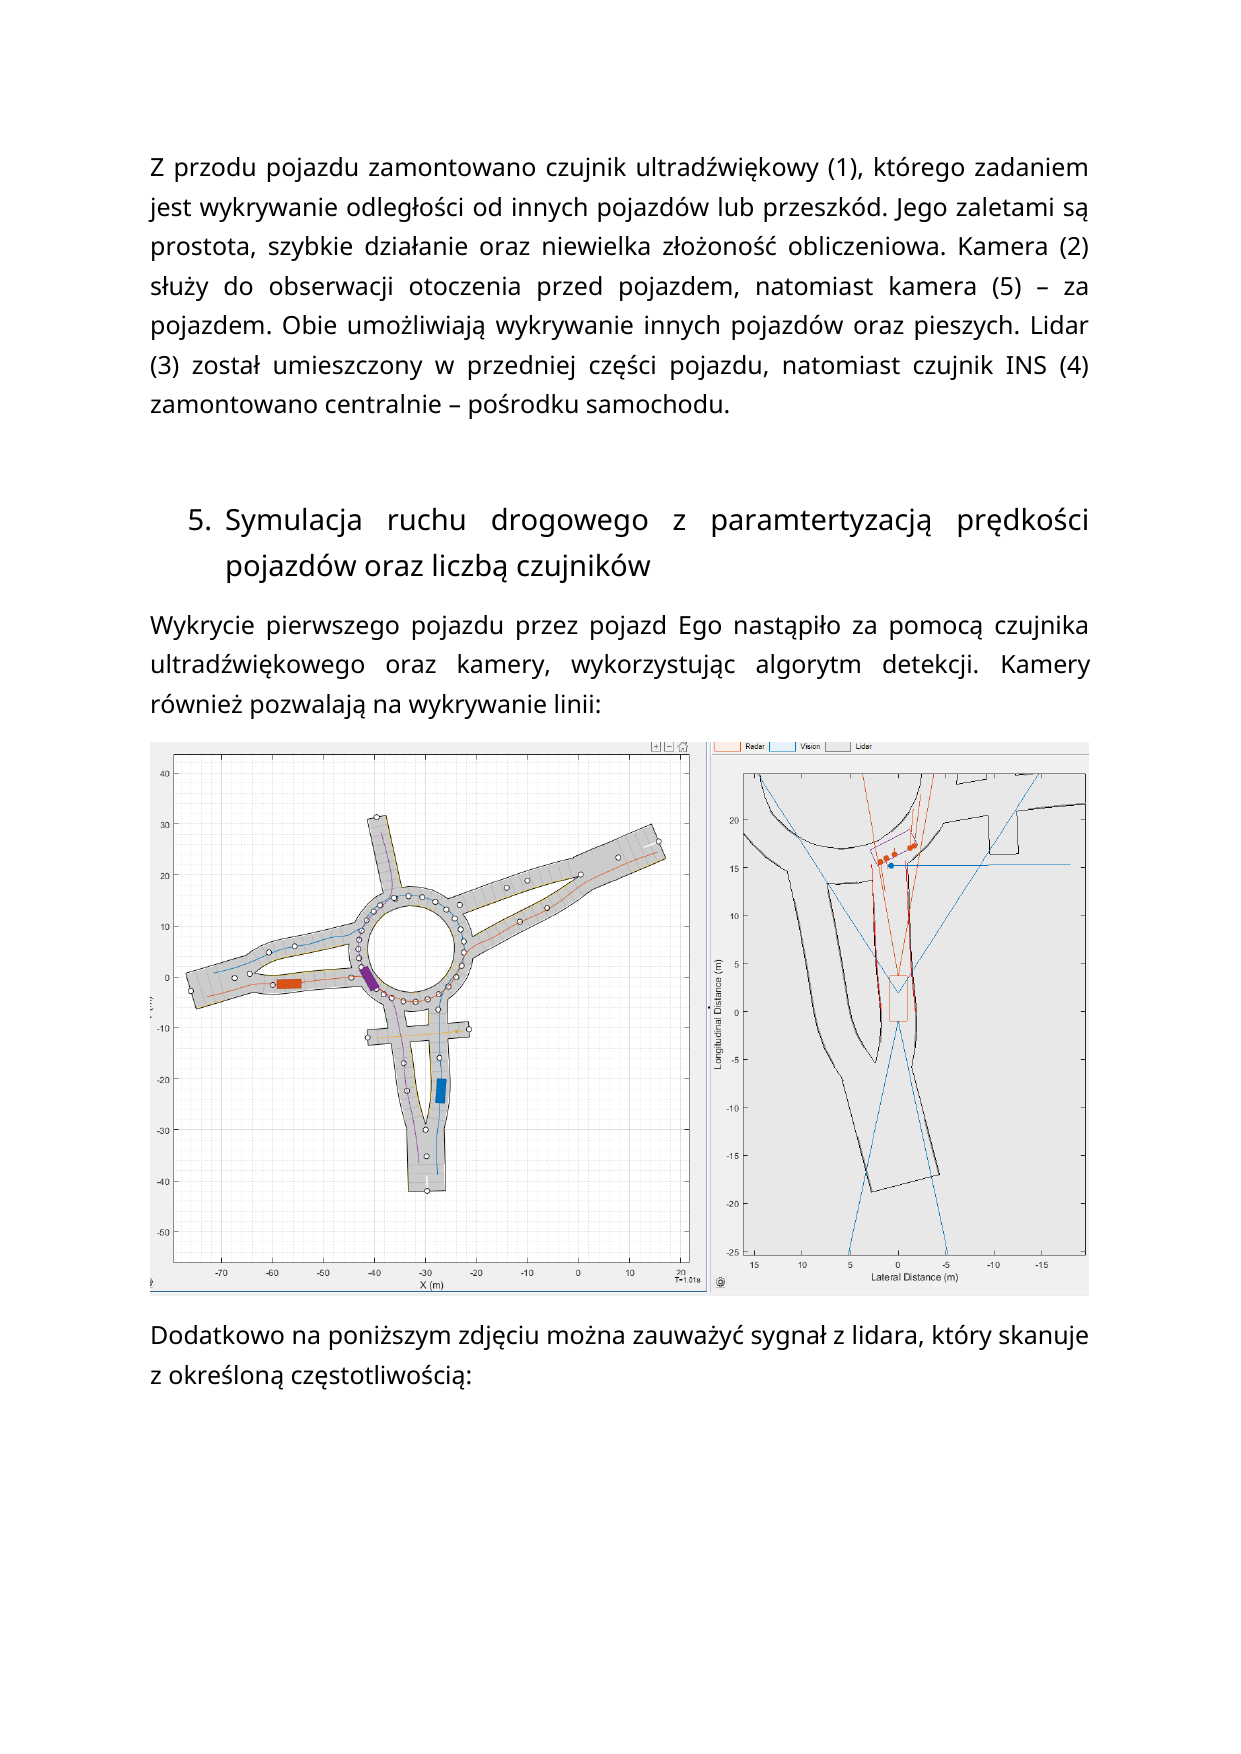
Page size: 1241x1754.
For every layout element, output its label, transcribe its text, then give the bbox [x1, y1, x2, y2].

picture [150, 742, 1089, 1296]
text Dodatkowo na poniższym zdjęciu można zauważyć sygnał z lidara, który skanuje z określoną częstotliwością: [150, 1318, 1090, 1392]
text Wykrycie pierwszego pojazdu przez pojazd Ego nastąpiło za pomocą czujnika ultradźwiękowego oraz kamery, wykorzystując algorytm detekcji. Kamery również pozwalają na wykrywanie linii: [150, 608, 1090, 721]
text Z przodu pojazdu zamontowano czujnik ultradźwiękowy (1), którego zadaniem jest wykrywanie odległości od innych pojazdów lub przeszkód. Jego zaletami są prostota, szybkie działanie oraz niewielka złożoność obliczeniowa. Kamera (2) służy do obserwacji otoczenia przed pojazdem, natomiast kamera (5) – za pojazdem. Obie umożliwiają wykrywanie innych pojazdów oraz pieszych. Lidar (3) został umieszczony w przedniej części pojazdu, natomiast czujnik INS (4) zamontowano centralnie – pośrodku samochodu. [150, 150, 1090, 421]
list Symulacja ruchu drogowego z paramtertyzacją prędkości pojazdów oraz liczbą czujników [187, 499, 1090, 585]
